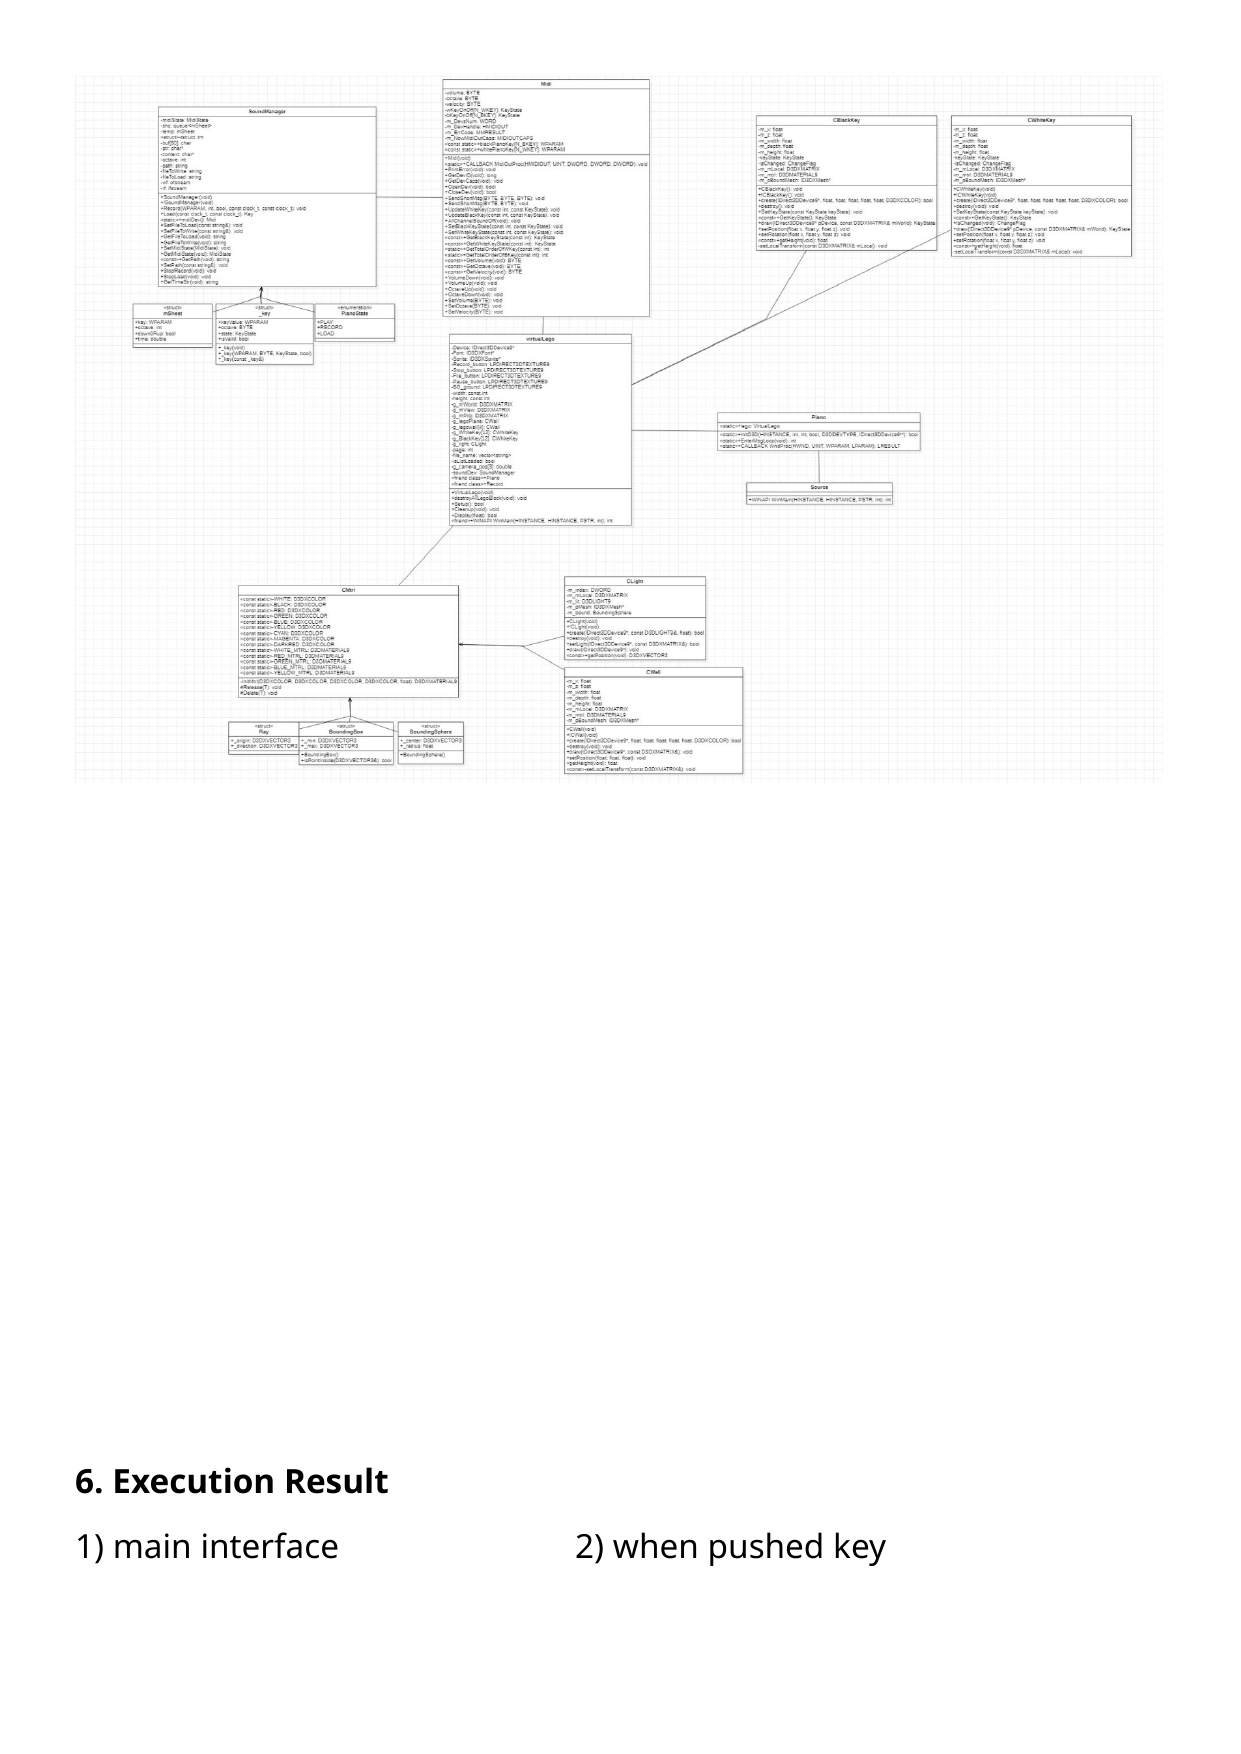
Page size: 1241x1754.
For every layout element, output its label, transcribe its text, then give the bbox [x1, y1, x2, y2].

picture [75, 75, 1163, 783]
text 1) main interface 2) when pushed key [75, 1523, 1165, 1569]
text 6. Execution Result [75, 1458, 1165, 1503]
